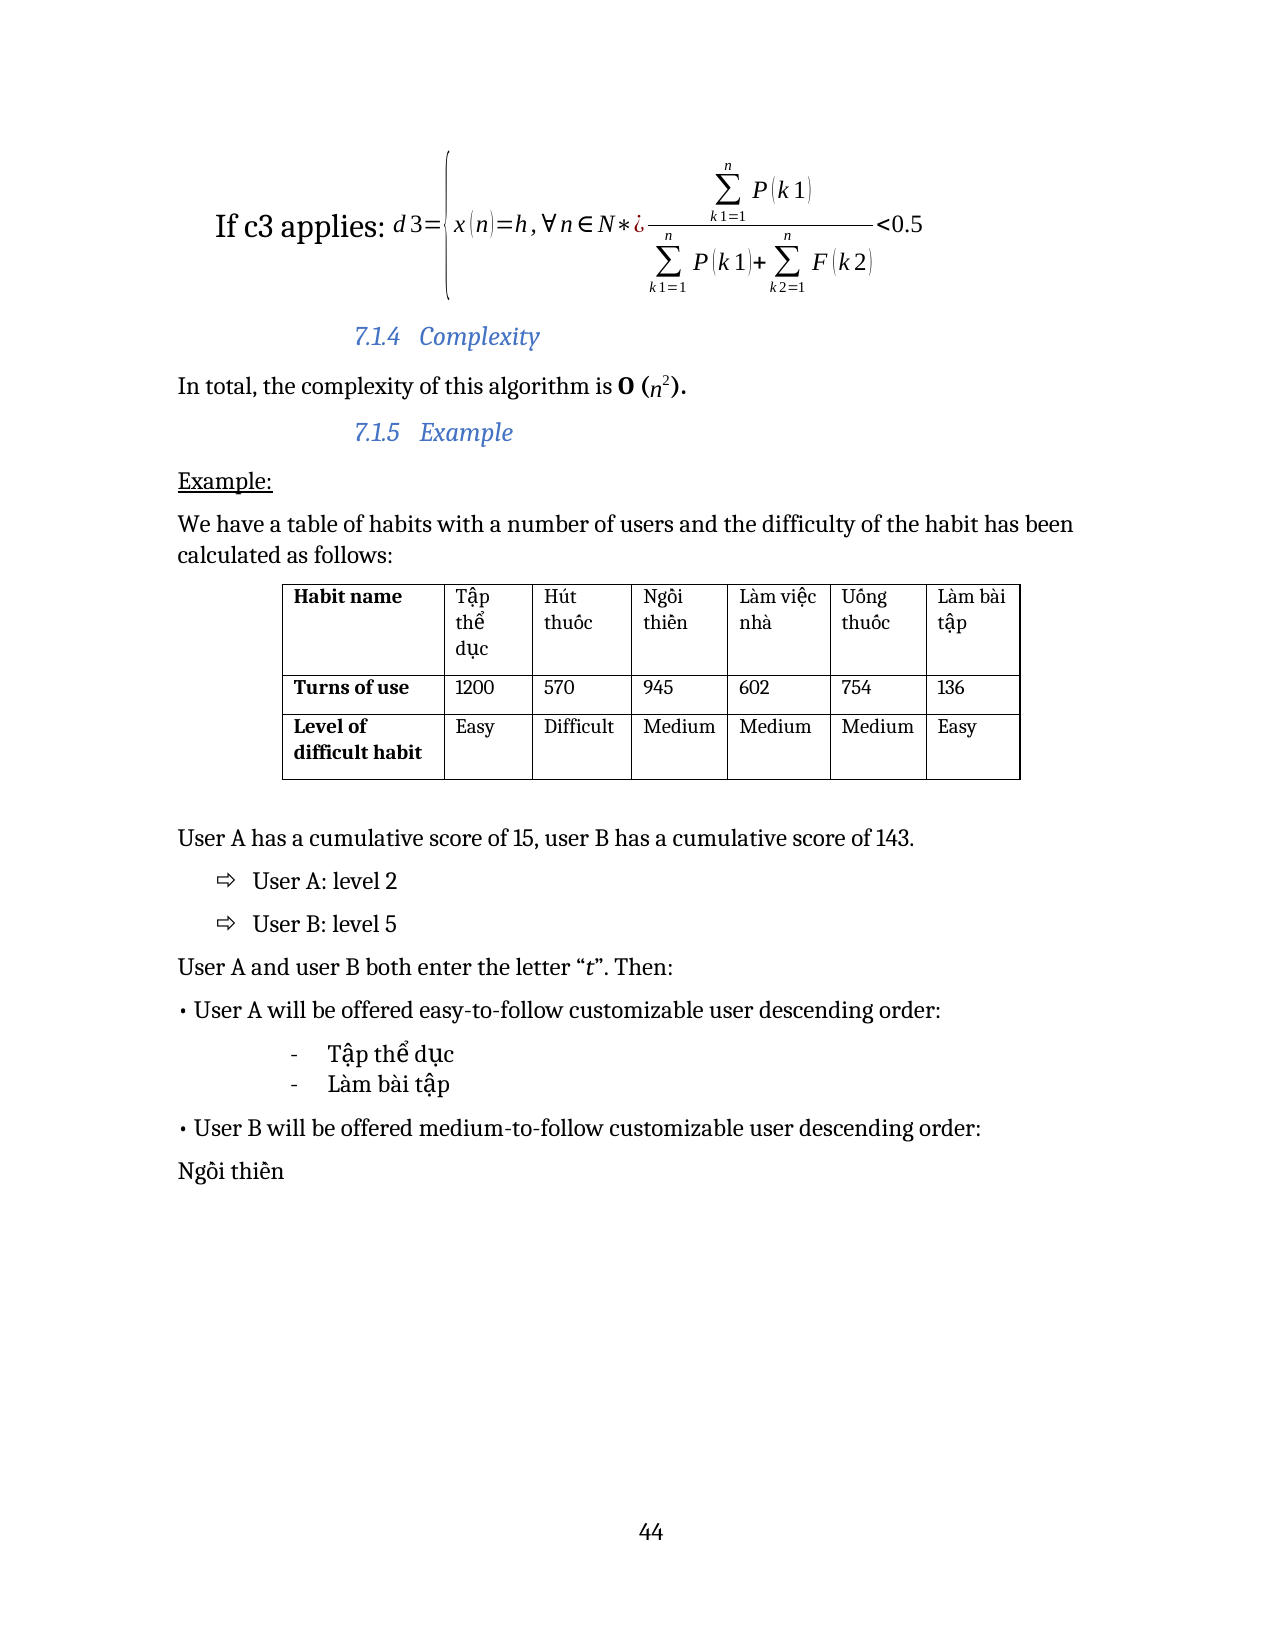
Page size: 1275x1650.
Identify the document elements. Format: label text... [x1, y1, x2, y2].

table_cell 945 [632, 676, 727, 714]
text User A and user B both enter the letter “t”. Then: [177, 953, 1125, 982]
table_cell Easy [927, 715, 1019, 779]
table_cell 136 [927, 676, 1019, 714]
list Complexity [354, 321, 1125, 352]
table_cell 570 [533, 676, 631, 714]
table_header Uống thuốc [831, 585, 926, 674]
text • User B will be offered medium-to-follow customizable user descending order: [177, 1113, 1125, 1142]
list Ngồi thiền [177, 1157, 1125, 1186]
list Example: [177, 467, 1125, 495]
table_cell Medium [728, 715, 830, 779]
list User A has a cumulative score of 15, user B has a cumulative score of 143. [177, 823, 1125, 852]
table_cell 754 [831, 676, 926, 714]
list User B: level 5 [215, 910, 1125, 939]
table_header Làm việc nhà [728, 585, 830, 674]
table_header Ngồi thiền [632, 585, 727, 674]
table_cell 602 [728, 676, 830, 714]
list In total, the complexity of this algorithm is O (). [177, 371, 1125, 402]
table_cell Turns of use [283, 676, 444, 714]
table_header Làm bài tập [927, 585, 1019, 674]
table_cell Difficult [533, 715, 631, 779]
table_cell Easy [445, 715, 532, 779]
list We have a table of habits with a number of users and the difficulty of the habit has been calculated as follows: [177, 510, 1125, 569]
table_header Hút thuốc [533, 585, 631, 674]
list User A: level 2 [215, 867, 1125, 895]
table_cell Level of difficult habit [283, 715, 444, 779]
table_header Tập thể dục [445, 585, 532, 674]
text • User A will be offered easy-to-follow customizable user descending order: [177, 996, 1125, 1025]
text If c3 applies: [215, 150, 1125, 302]
list Tập thể dục [290, 1039, 1125, 1068]
table_cell Medium [831, 715, 926, 779]
table_header Habit name [283, 585, 444, 674]
table_cell Medium [632, 715, 727, 779]
table_cell 1200 [445, 676, 532, 714]
list Làm bài tập [290, 1070, 1125, 1099]
list Example [354, 417, 1125, 448]
